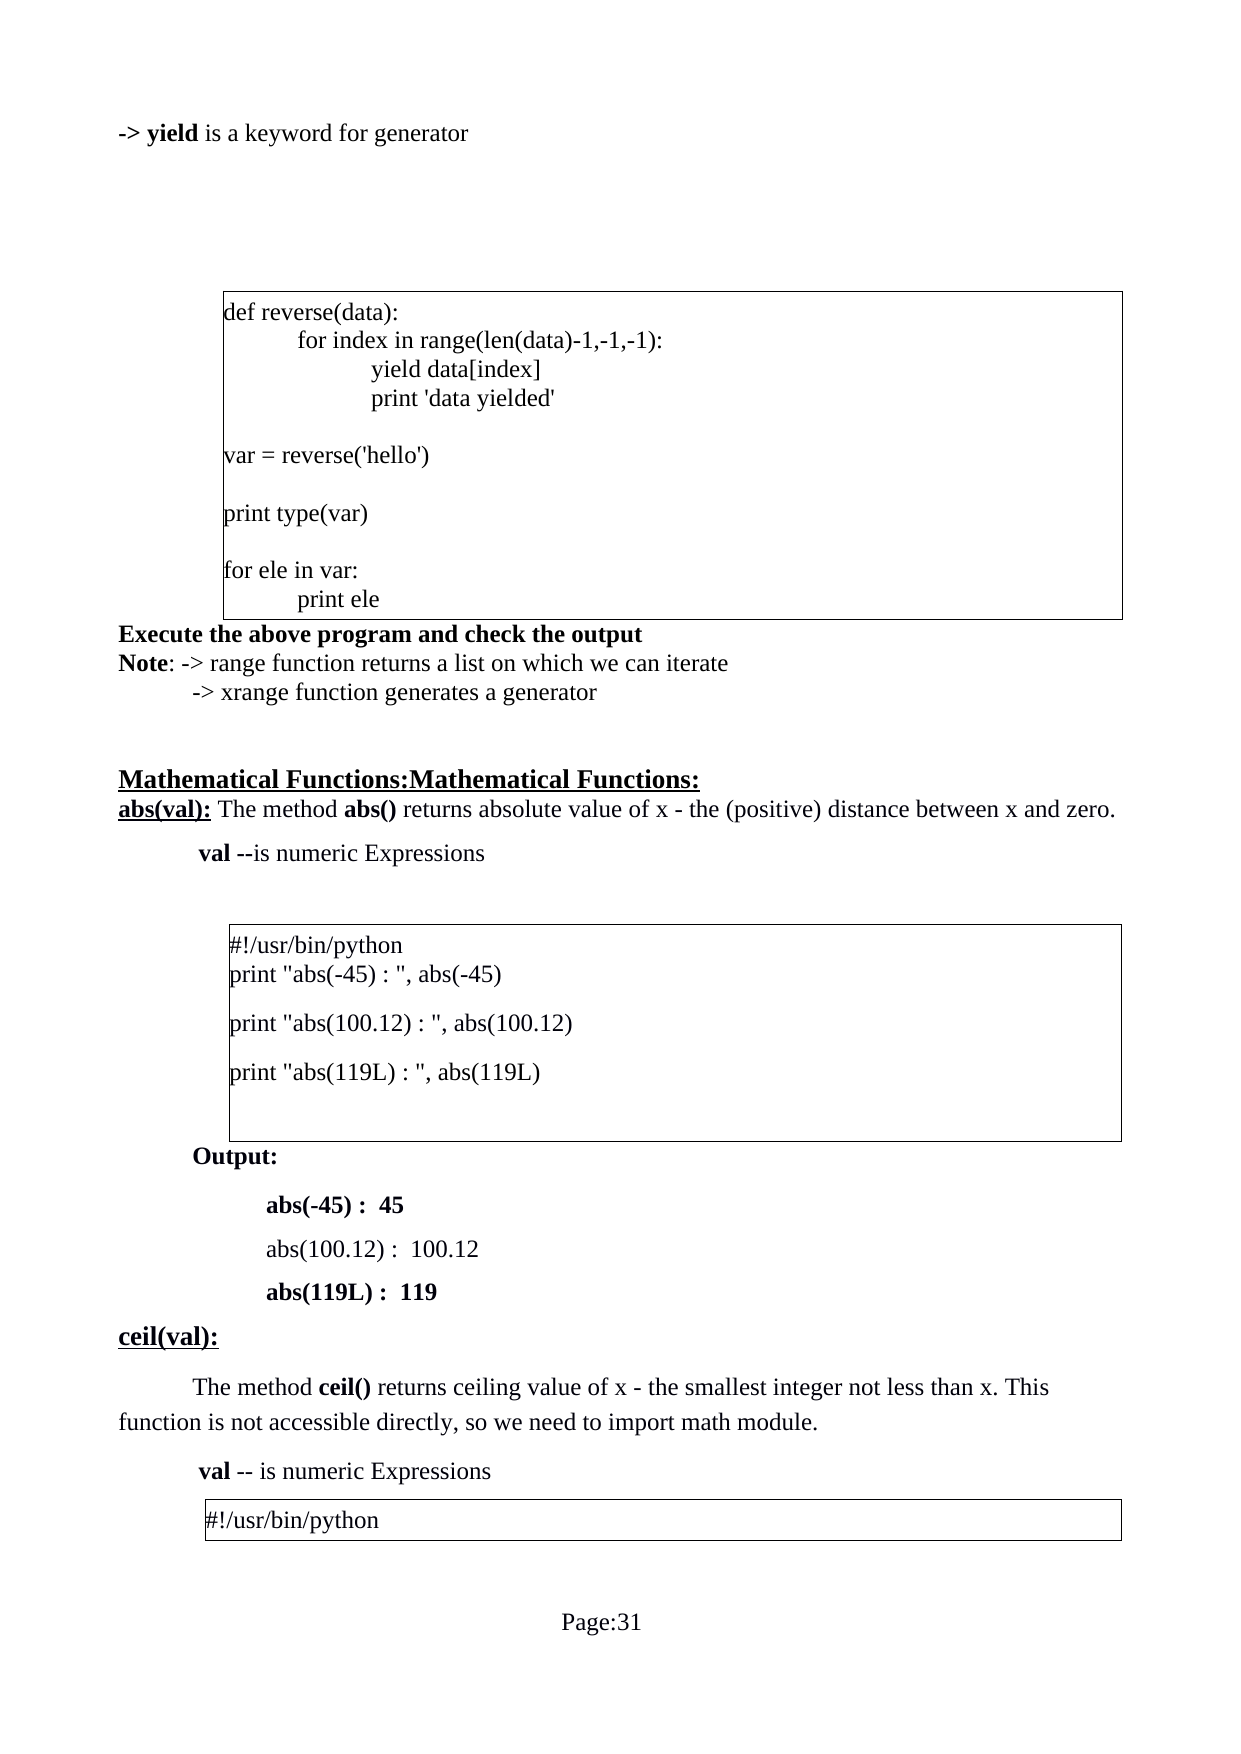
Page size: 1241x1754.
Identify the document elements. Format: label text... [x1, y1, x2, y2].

text abs(119L) : 119 [118, 1277, 1122, 1306]
text abs(-45) : 45 [118, 1191, 1122, 1219]
text Execute the above program and check the output [118, 619, 1122, 648]
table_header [206, 1500, 1121, 1540]
text abs(100.12) : 100.12 [118, 1234, 1122, 1263]
text Note: -> range function returns a list on which we can iterate [118, 648, 1122, 677]
text val --is numeric Expressions [118, 838, 1122, 866]
text -> yield is a keyword for generator [118, 118, 1122, 147]
table_header #!/usr/bin/python print "abs(-45) : ", abs(-45) print "abs(100.12) : ", abs(100.12) print "abs(119L) : ", abs(119L) [230, 925, 1121, 1141]
text val -- is numeric Expressions [118, 1456, 1122, 1485]
text Output: [118, 1141, 1122, 1170]
text ceil(val): [118, 1321, 1122, 1352]
text The method ceil() returns ceiling value of x - the smallest integer not less than x. This function is not accessible directly, so we need to import math module. [118, 1372, 1122, 1436]
text Mathematical Functions:Mathematical Functions: [118, 763, 1122, 794]
text -> xrange function generates a generator [118, 677, 1122, 706]
text abs(val): The method abs() returns absolute value of x - the (positive) distance between x and zero. [118, 794, 1122, 823]
table_header def reverse(data): for index in range(len(data)-1,-1,-1): yield data[index] print 'data yielded' var = reverse('hello') print type(var) for ele in var: print ele [224, 292, 1122, 619]
